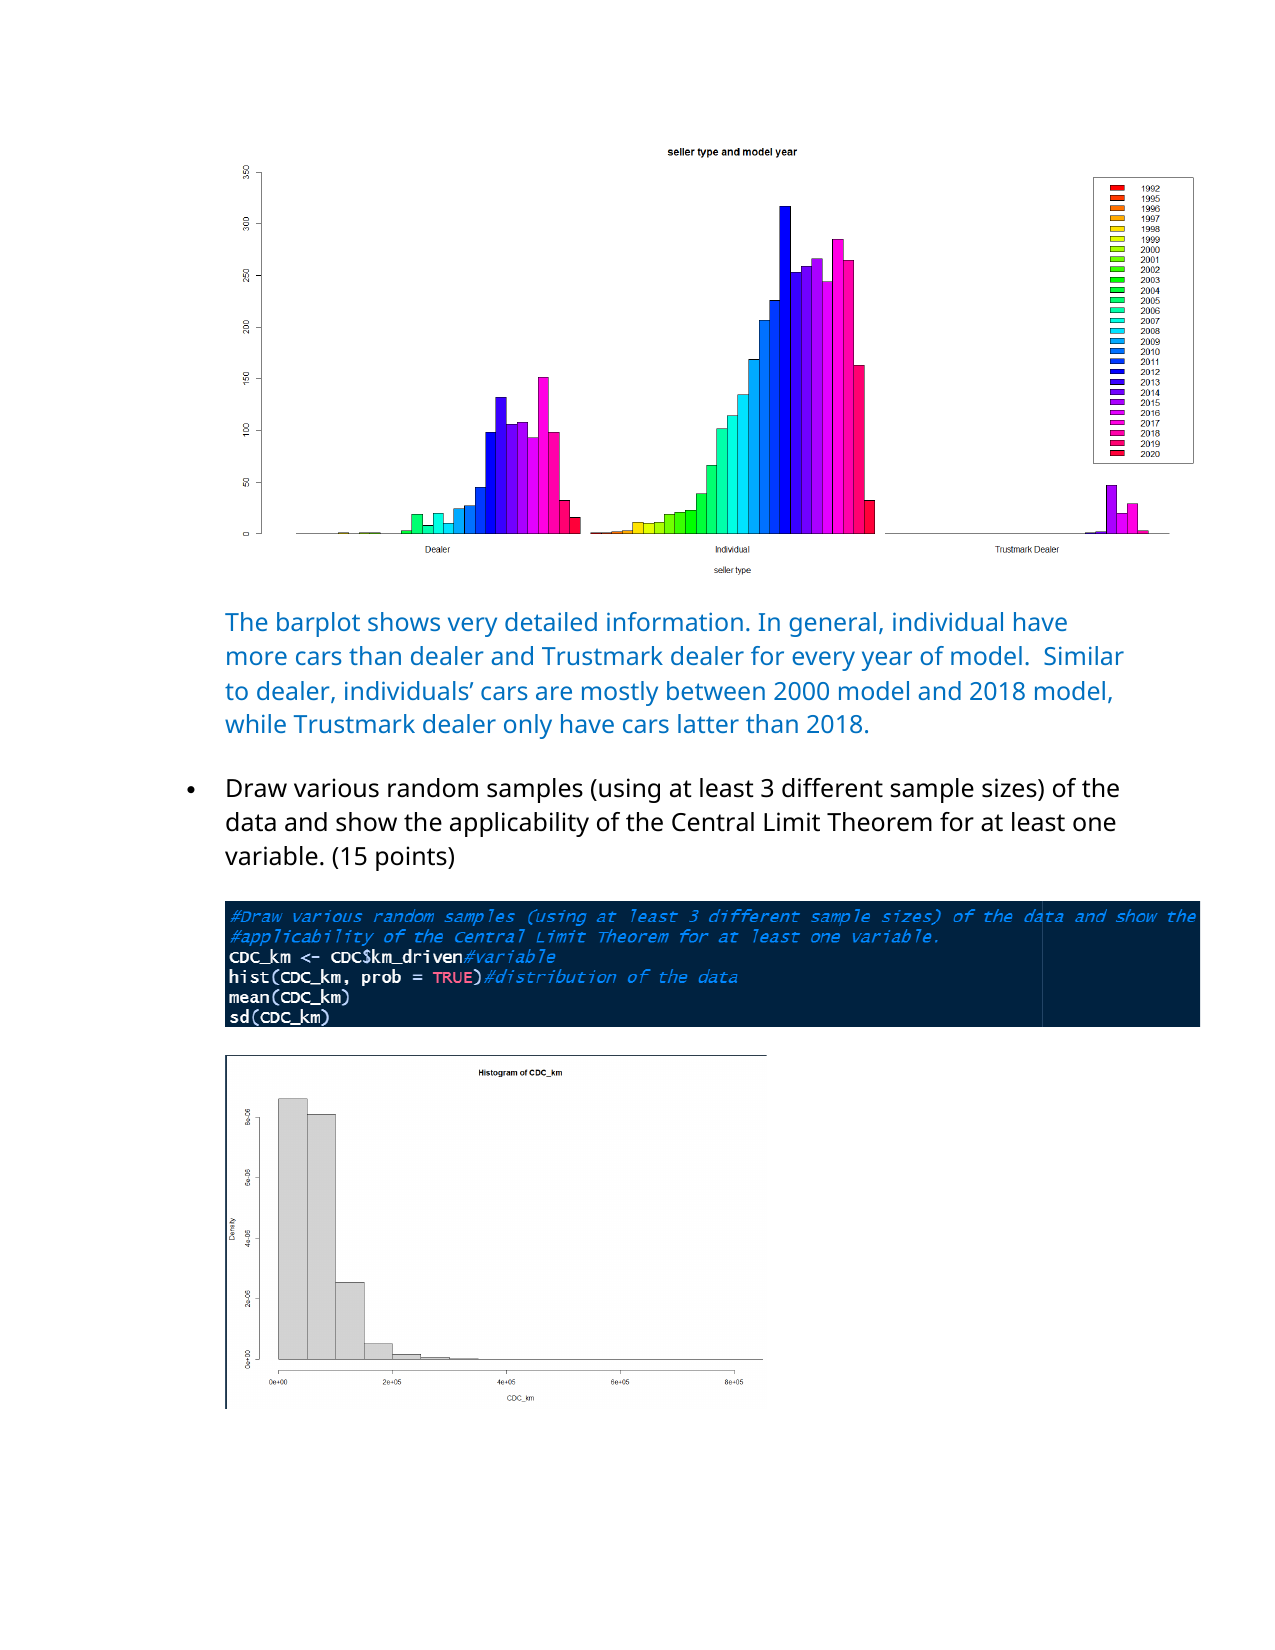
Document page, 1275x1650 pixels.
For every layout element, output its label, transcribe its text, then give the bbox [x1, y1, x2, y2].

picture [225, 135, 1200, 576]
picture [225, 1055, 767, 1409]
list Draw various random samples (using at least 3 different sample sizes) of the data and show the applicability of the Central Limit Theorem for at least one variable. (15 points) [187, 770, 1125, 873]
picture [225, 901, 1200, 1027]
text The barplot shows very detailed information. In general, individual have more cars than dealer and Trustmark dealer for every year of model. Similar to dealer, individuals’ cars are mostly between 2000 model and 2018 model, while Trustmark dealer only have cars latter than 2018. [225, 605, 1125, 741]
